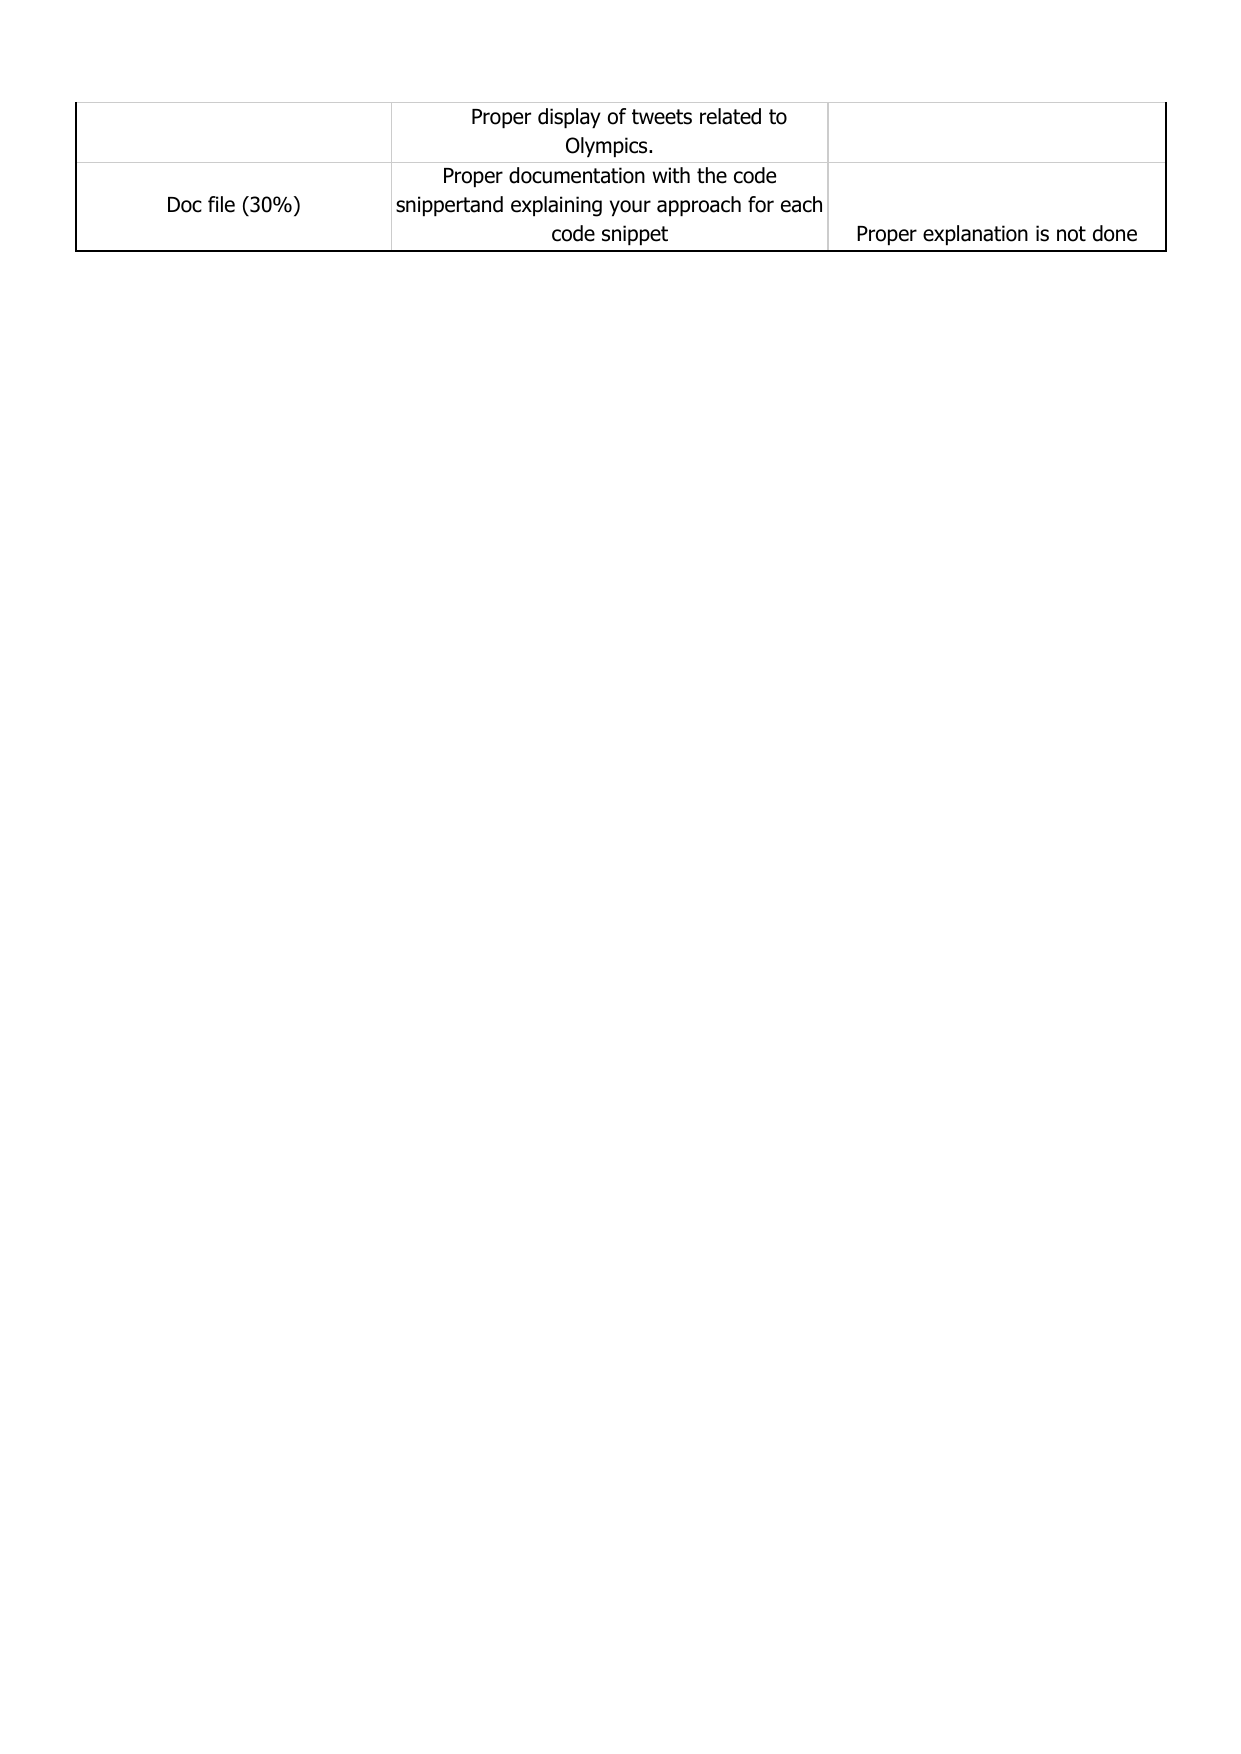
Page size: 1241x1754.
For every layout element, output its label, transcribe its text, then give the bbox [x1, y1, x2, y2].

table_cell Proper explanation is not done [829, 163, 1165, 250]
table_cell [829, 103, 1165, 161]
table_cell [77, 103, 391, 161]
table_cell Proper documentation with the code snippertand explaining your approach for each code snippet [392, 163, 827, 250]
table_cell Doc file (30%) [77, 163, 391, 250]
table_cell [392, 103, 827, 161]
